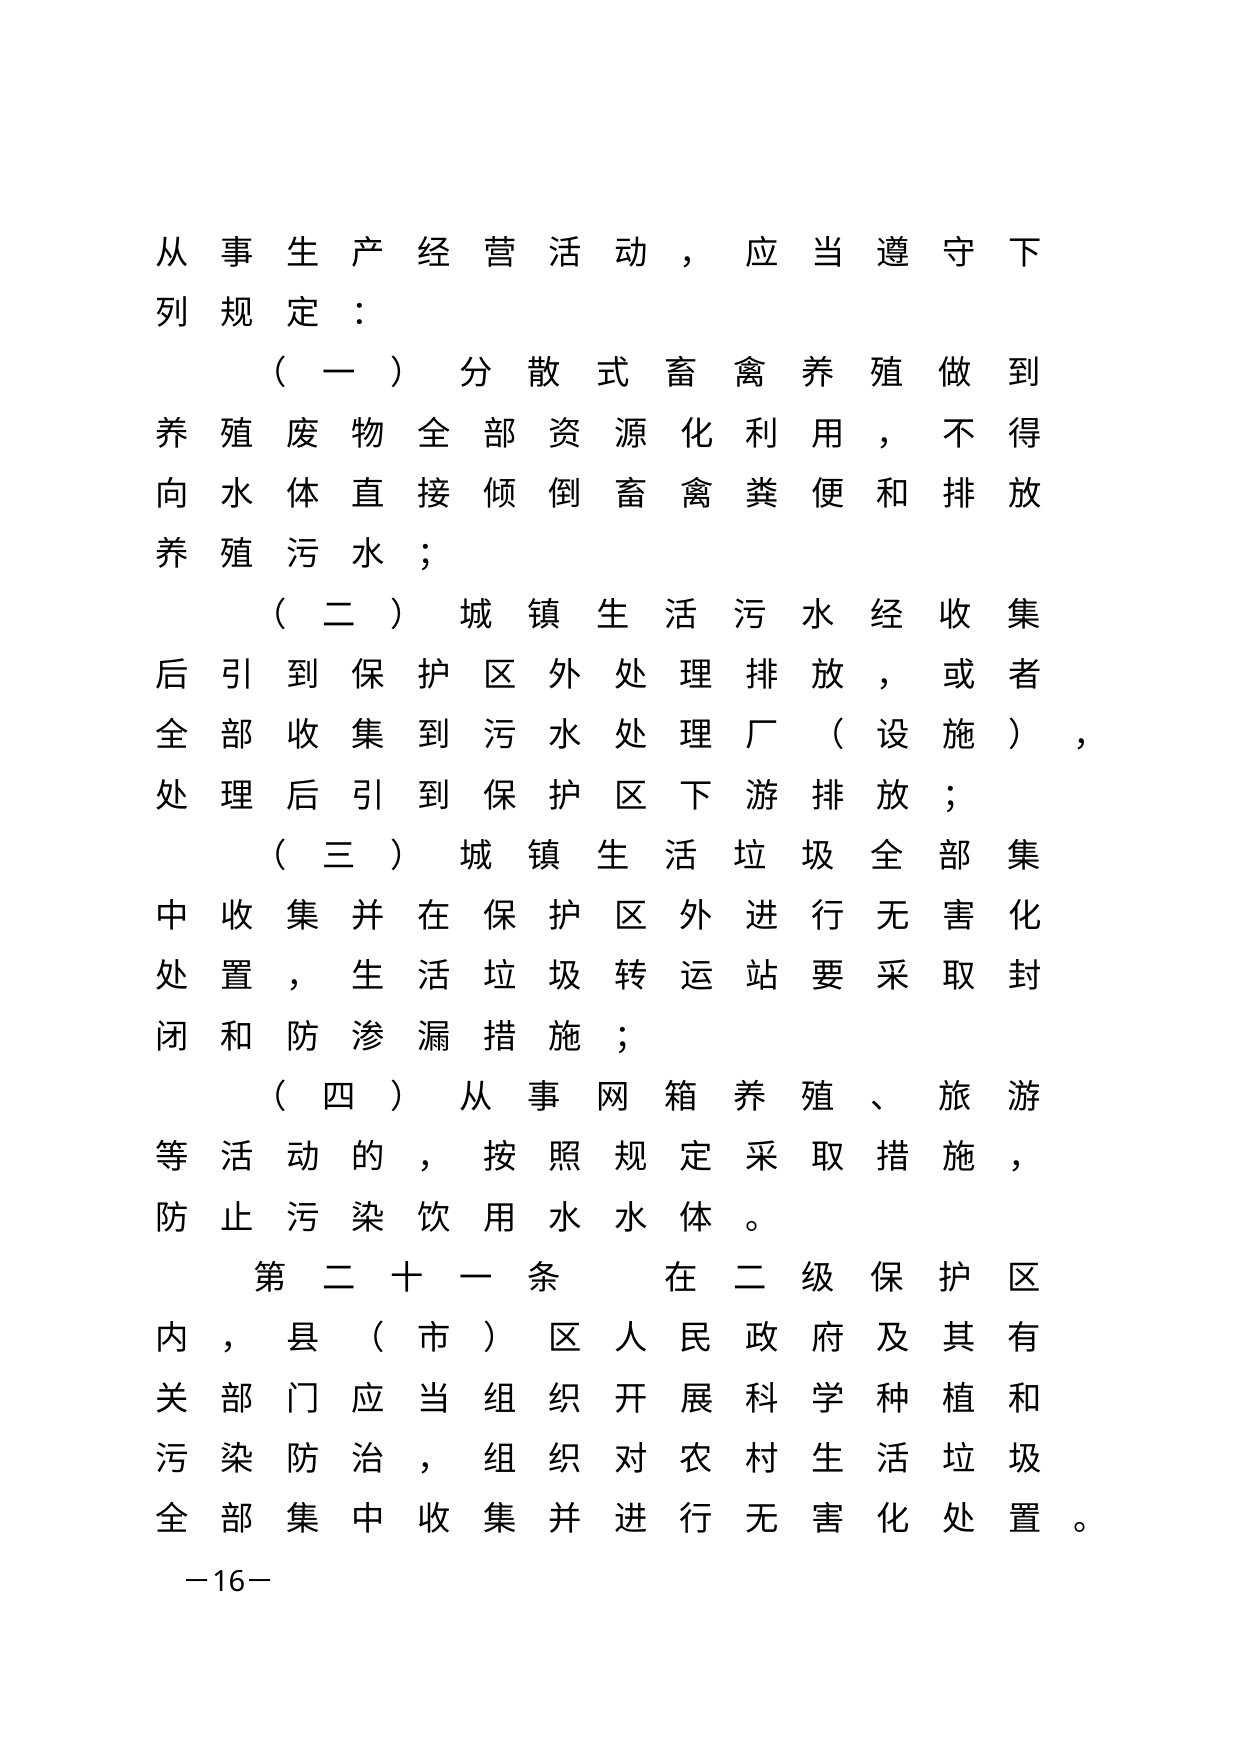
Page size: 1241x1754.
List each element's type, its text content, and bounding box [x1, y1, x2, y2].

text 第二十一条 在二级保护区内，县（市）区人民政府及其有关部门应当组织开展科学种植和污染防治，组织对农村生活垃圾全部集中收集并进行无害化处置。对居住人口千人以上的村屯，生活污水应当经收集后处理。 [155, 1245, 1073, 1546]
text 第二十条 在二级保护区内从事生产经营活动，应当遵守下列规定： [155, 219, 1073, 340]
text （三）城镇生活垃圾全部集中收集并在保护区外进行无害化处置，生活垃圾转运站要采取封闭和防渗漏措施； [155, 823, 1073, 1064]
text （二）城镇生活污水经收集后引到保护区外处理排放，或者全部收集到污水处理厂（设施），处理后引到保护区下游排放； [155, 581, 1073, 823]
text （四）从事网箱养殖、旅游等活动的，按照规定采取措施，防止污染饮用水水体。 [155, 1064, 1073, 1245]
text （一）分散式畜禽养殖做到养殖废物全部资源化利用，不得向水体直接倾倒畜禽粪便和排放养殖污水； [155, 340, 1073, 581]
